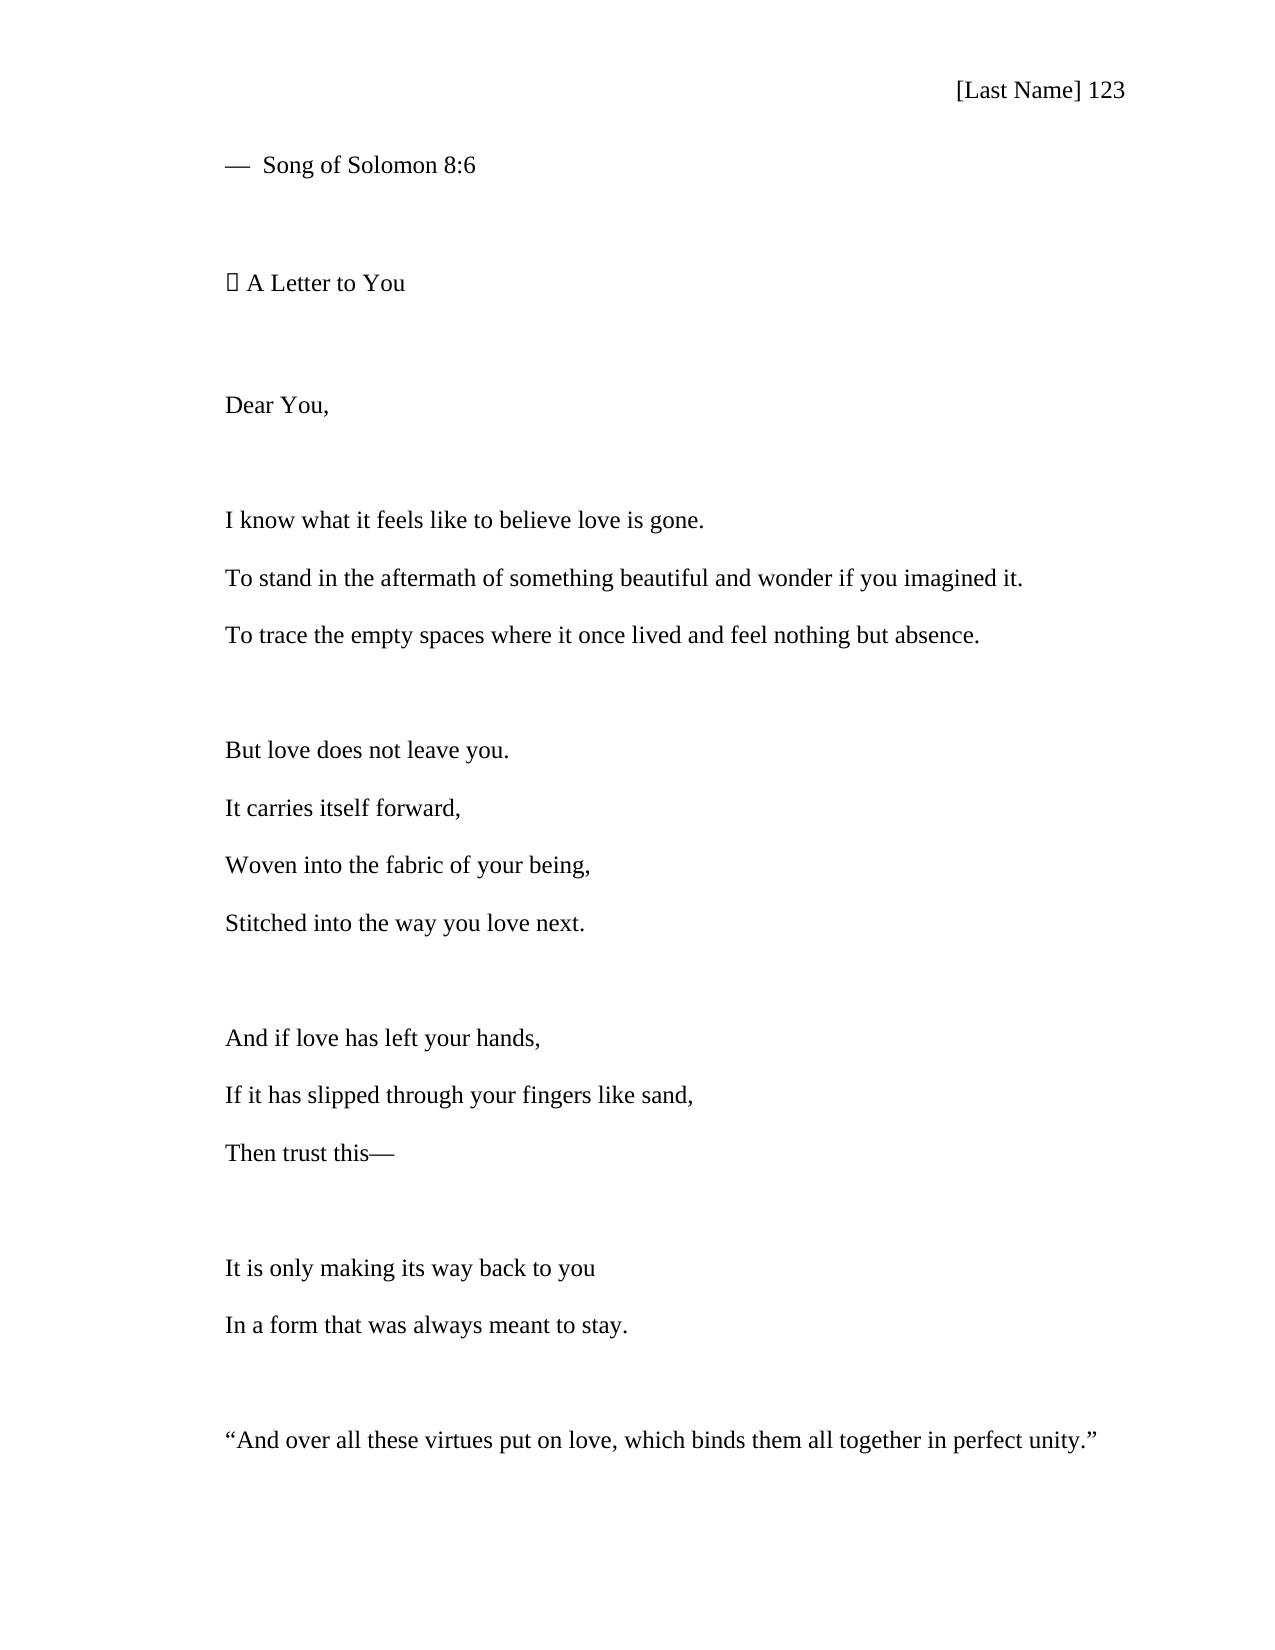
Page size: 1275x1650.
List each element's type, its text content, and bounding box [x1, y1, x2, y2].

text If it has slipped through your fingers like sand, [225, 1081, 1125, 1109]
text “And over all these virtues put on love, which binds them all together in perfect unity.” [225, 1426, 1125, 1454]
text Stitched into the way you love next. [225, 908, 1125, 937]
text But love does not leave you. [225, 736, 1125, 764]
text Dear You, [225, 391, 1125, 419]
text It carries itself forward, [225, 793, 1125, 822]
text To trace the empty spaces where it once lived and feel nothing but absence. [225, 621, 1125, 649]
text Woven into the fabric of your being, [225, 851, 1125, 879]
text I know what it feels like to believe love is gone. [225, 506, 1125, 534]
text It is only making its way back to you [225, 1253, 1125, 1282]
text And if love has left your hands, [225, 1023, 1125, 1052]
list Song of Solomon 8:6 [225, 150, 1125, 179]
text To stand in the aftermath of something beautiful and wonder if you imagined it. [225, 563, 1125, 592]
text In a form that was always meant to stay. [225, 1311, 1125, 1339]
text Then trust this— [225, 1138, 1125, 1167]
text A Letter to You [225, 265, 1125, 299]
